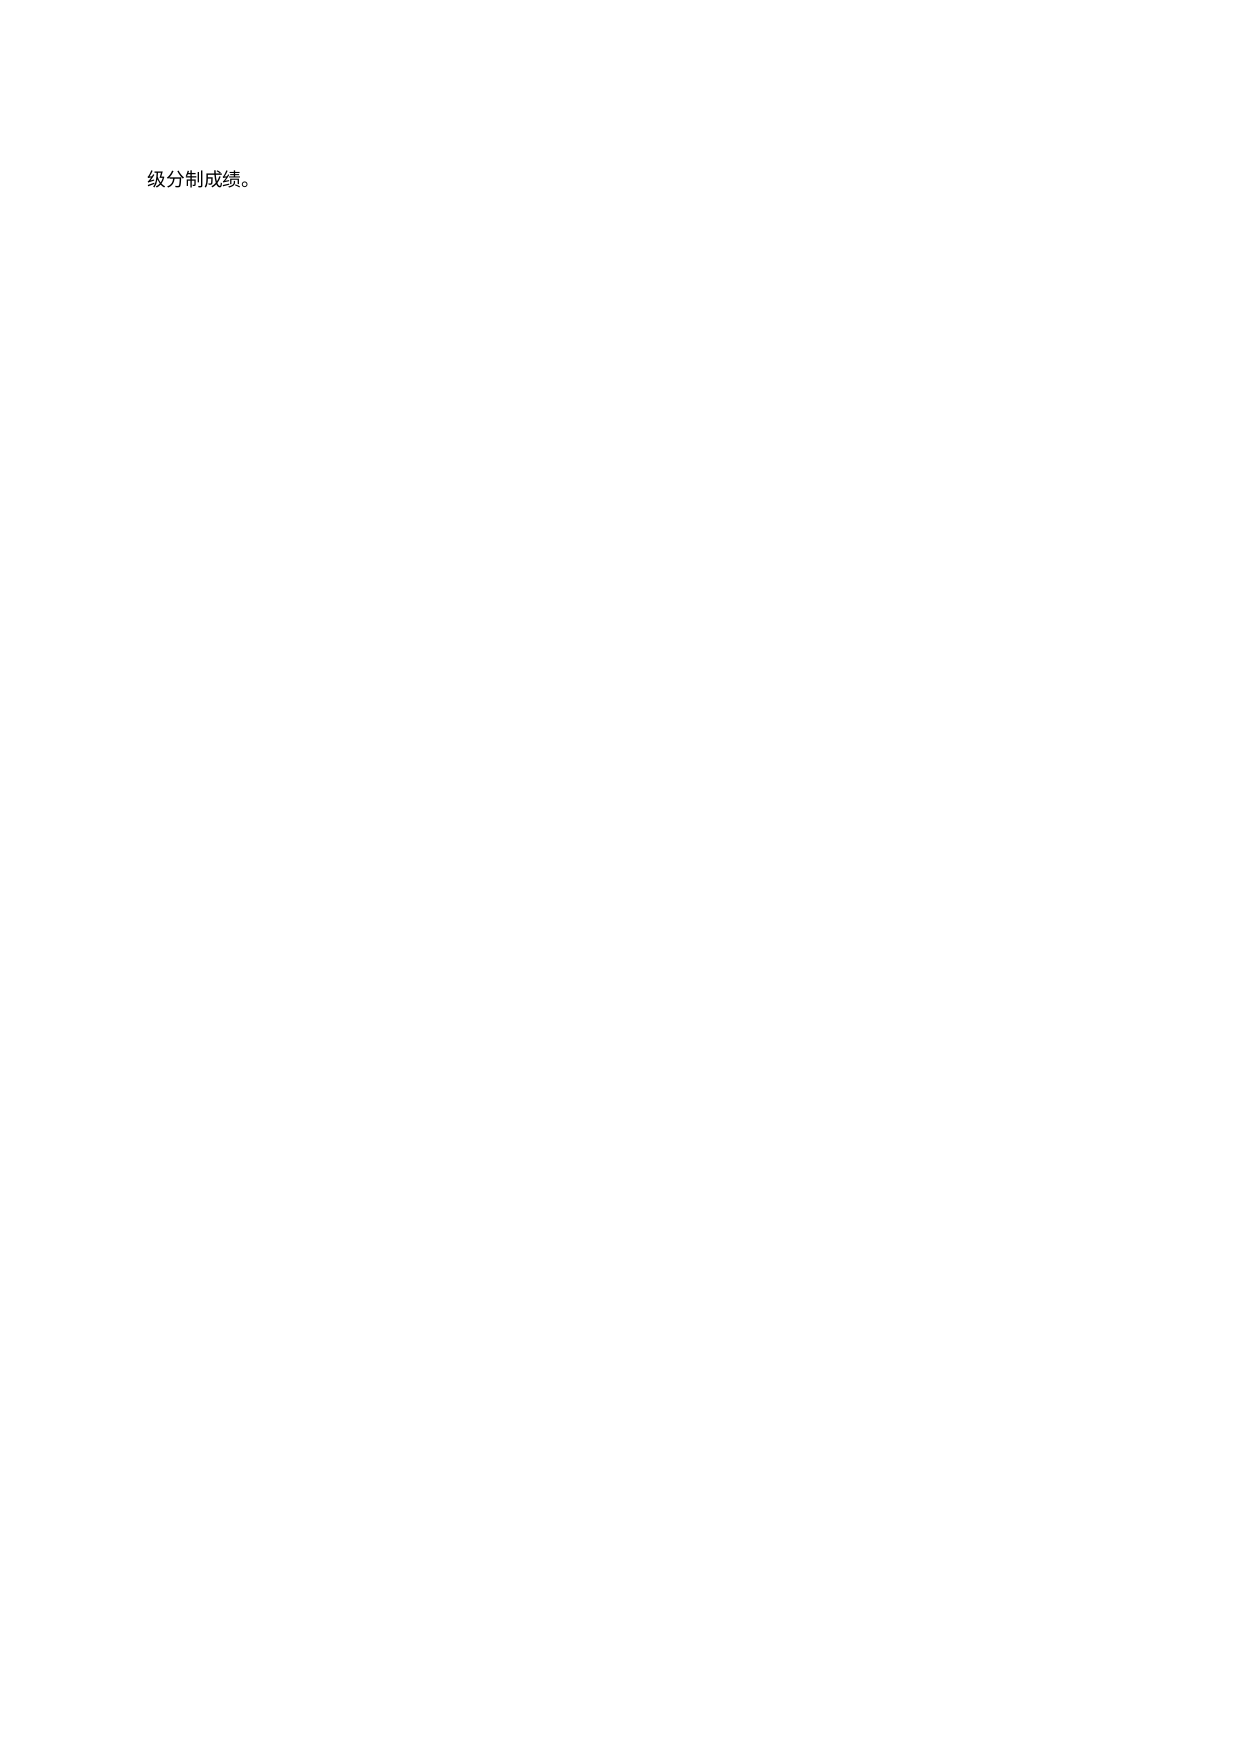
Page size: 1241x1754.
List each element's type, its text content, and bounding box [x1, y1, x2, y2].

text 级分制成绩。 [148, 162, 1183, 194]
